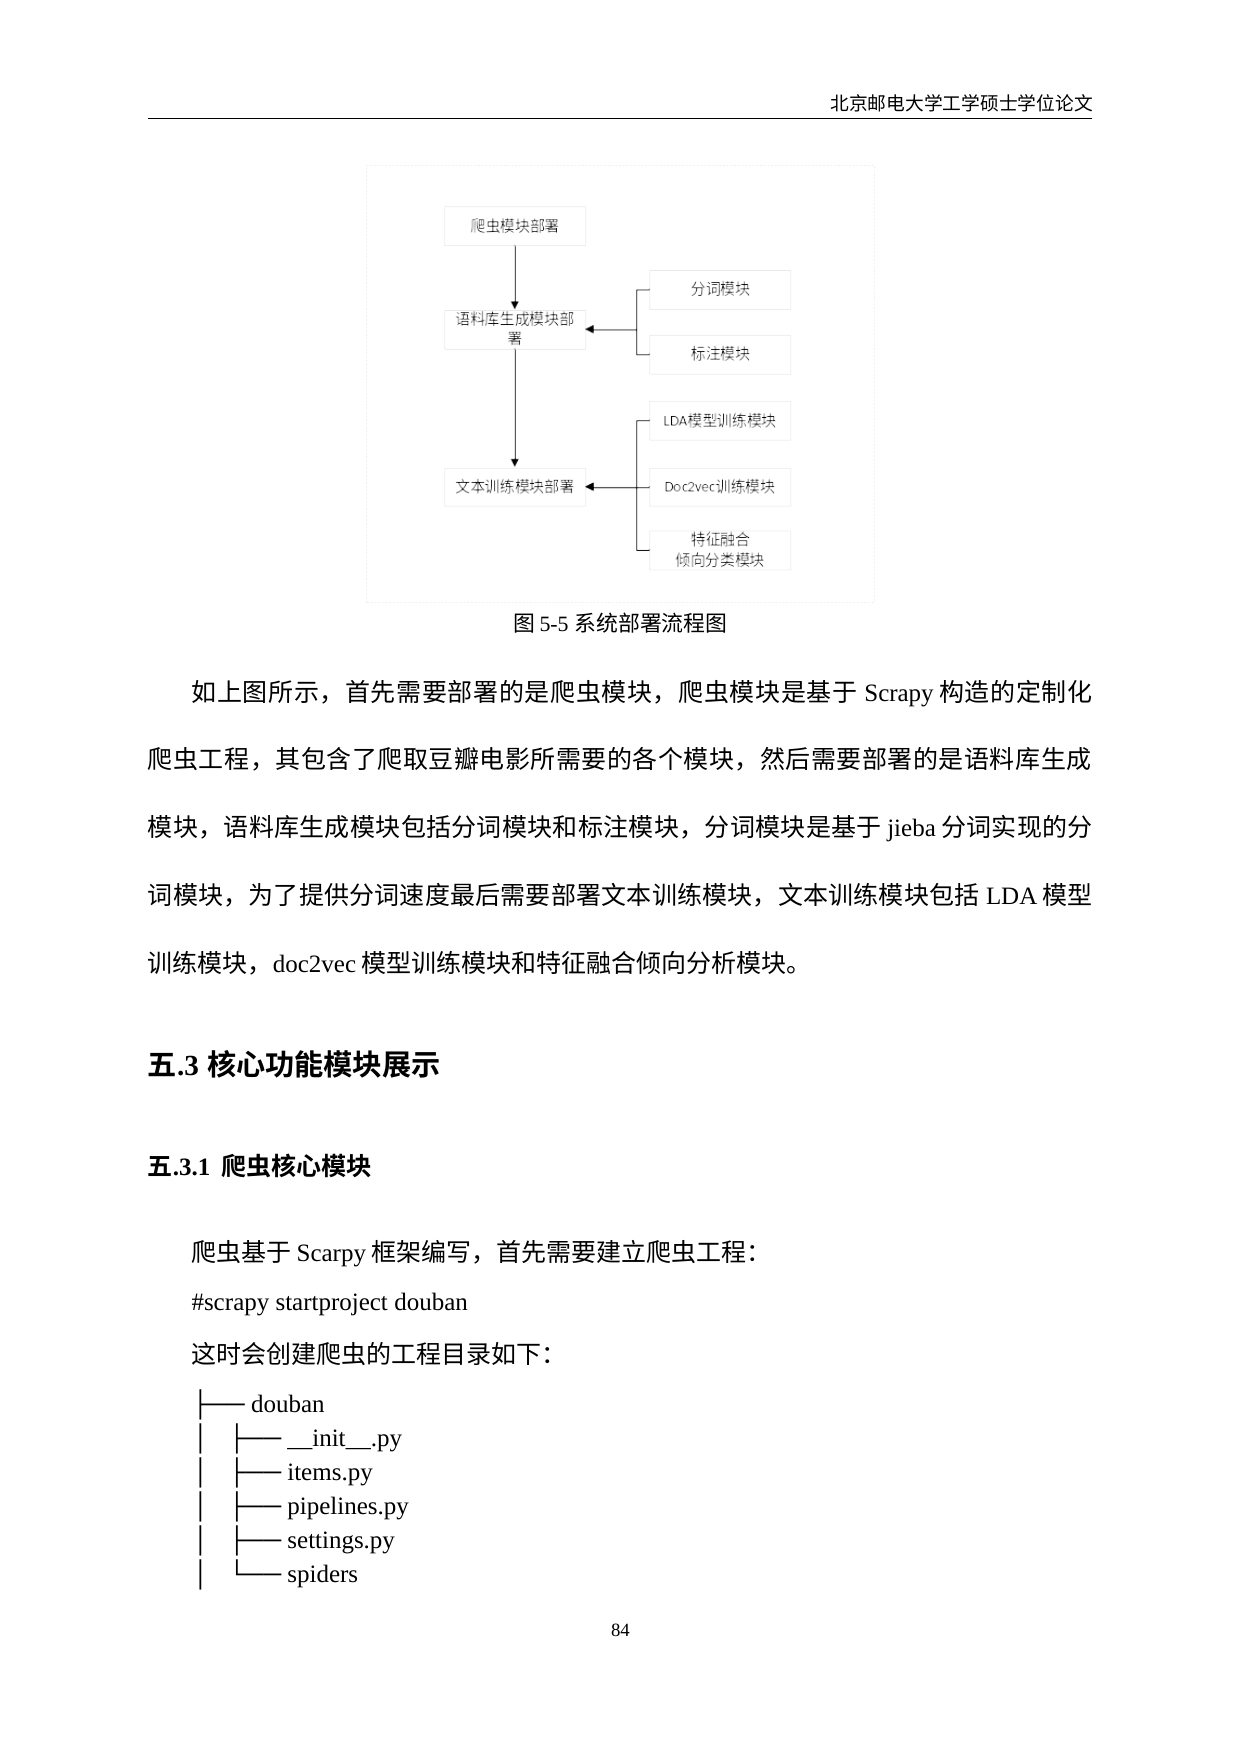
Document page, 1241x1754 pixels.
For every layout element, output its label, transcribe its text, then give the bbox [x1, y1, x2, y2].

text │ ├── pipelines.py [148, 1488, 1092, 1522]
text 爬虫基于Scarpy框架编写，首先需要建立爬虫工程： [148, 1217, 1092, 1284]
text 图5-5 系统部署流程图 [148, 605, 1092, 639]
text │ ├── __init__.py [148, 1420, 1092, 1454]
text ├── douban [148, 1386, 1092, 1420]
text │ ├── settings.py [148, 1522, 1092, 1556]
text 如上图所示，首先需要部署的是爬虫模块，爬虫模块是基于Scrapy构造的定制化爬虫工程，其包含了爬取豆瓣电影所需要的各个模块，然后需要部署的是语料库生成模块，语料库生成模块包括分词模块和标注模块，分词模块是基于jieba分词实现的分词模块，为了提供分词速度最后需要部署文本训练模块，文本训练模块包括LDA模型训练模块，doc2vec模型训练模块和特征融合倾向分析模块。 [148, 656, 1092, 996]
subtitle 爬虫核心模块 [148, 1132, 1092, 1199]
text 这时会创建爬虫的工程目录如下： [148, 1318, 1092, 1386]
subtitle 核心功能模块展示 [148, 1030, 1092, 1098]
text │ ├── items.py [148, 1454, 1092, 1488]
text │ └── spiders [148, 1556, 1092, 1590]
text #scrapy startproject douban [148, 1284, 1092, 1318]
